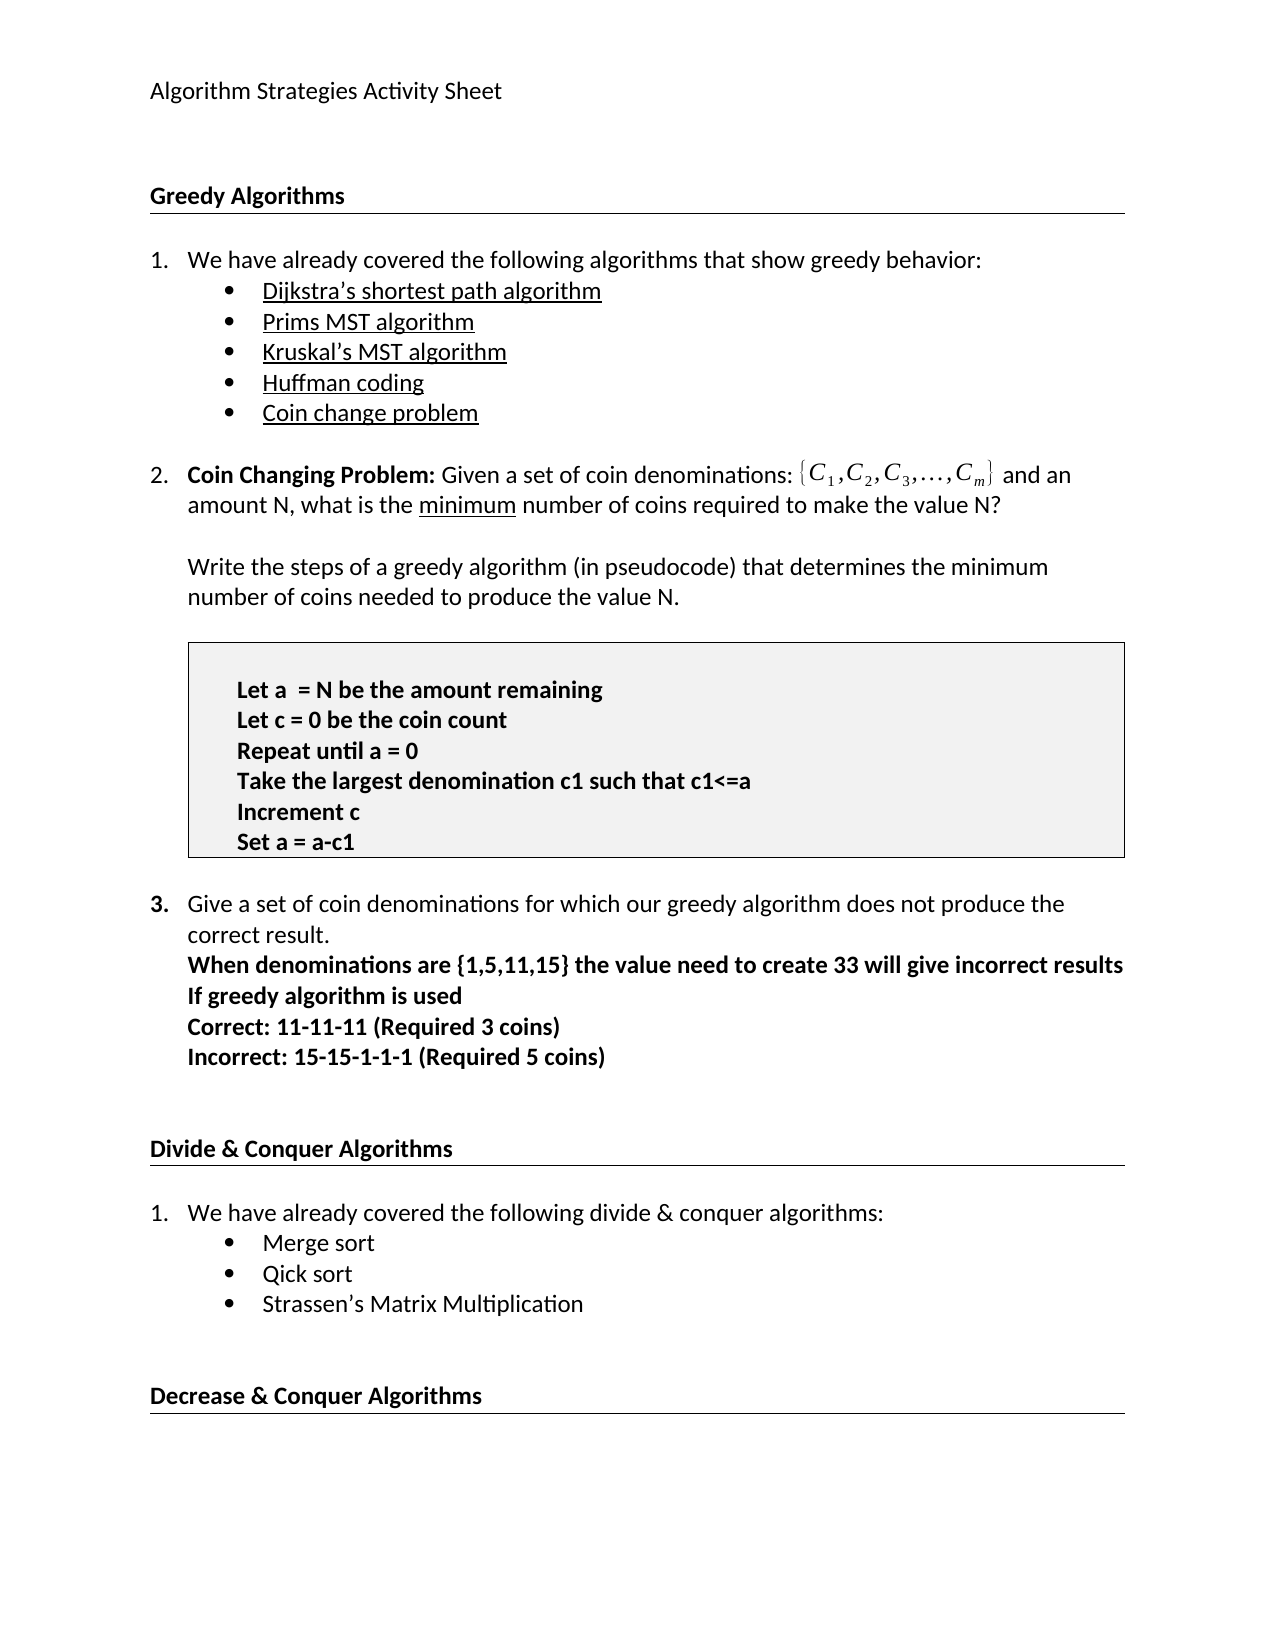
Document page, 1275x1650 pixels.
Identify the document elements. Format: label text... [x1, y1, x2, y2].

list Coin Changing Problem: Given a set of coin denominations: and an amount N, what is the minimum number of coins required to make the value N? [150, 458, 1125, 520]
list Kruskal’s MST algorithm [225, 336, 1125, 367]
list We have already covered the following algorithms that show greedy behavior: [150, 245, 1125, 275]
text Decrease & Conquer Algorithms [150, 1380, 1125, 1413]
list Incorrect: 15-15-1-1-1 (Required 5 coins) [187, 1041, 1125, 1072]
list Dijkstra’s shortest path algorithm [225, 275, 1125, 306]
list When denominations are {1,5,11,15} the value need to create 33 will give incorrect results If greedy algorithm is used [187, 949, 1125, 1011]
list Prims MST algorithm [225, 306, 1125, 336]
list Strassen’s Matrix Multiplication [225, 1288, 1125, 1319]
list Write the steps of a greedy algorithm (in pseudocode) that determines the minimum number of coins needed to produce the value N. [187, 551, 1125, 612]
list Qick sort [225, 1258, 1125, 1288]
list We have already covered the following divide & conquer algorithms: [150, 1197, 1125, 1227]
list Coin change problem [225, 397, 1125, 428]
list Correct: 11-11-11 (Required 3 coins) [187, 1011, 1125, 1041]
list Give a set of coin denominations for which our greedy algorithm does not produce the correct result. [150, 888, 1125, 949]
list Huffman coding [225, 367, 1125, 397]
text Divide & Conquer Algorithms [150, 1133, 1125, 1165]
text Greedy Algorithms [150, 181, 1125, 213]
table_header Let a = N be the amount remaining Let c = 0 be the coin count Repeat until a = 0 Take the largest denomination c1 such that c1<=a Increment c Set a = a-c1 [189, 643, 1124, 857]
list Merge sort [225, 1227, 1125, 1258]
